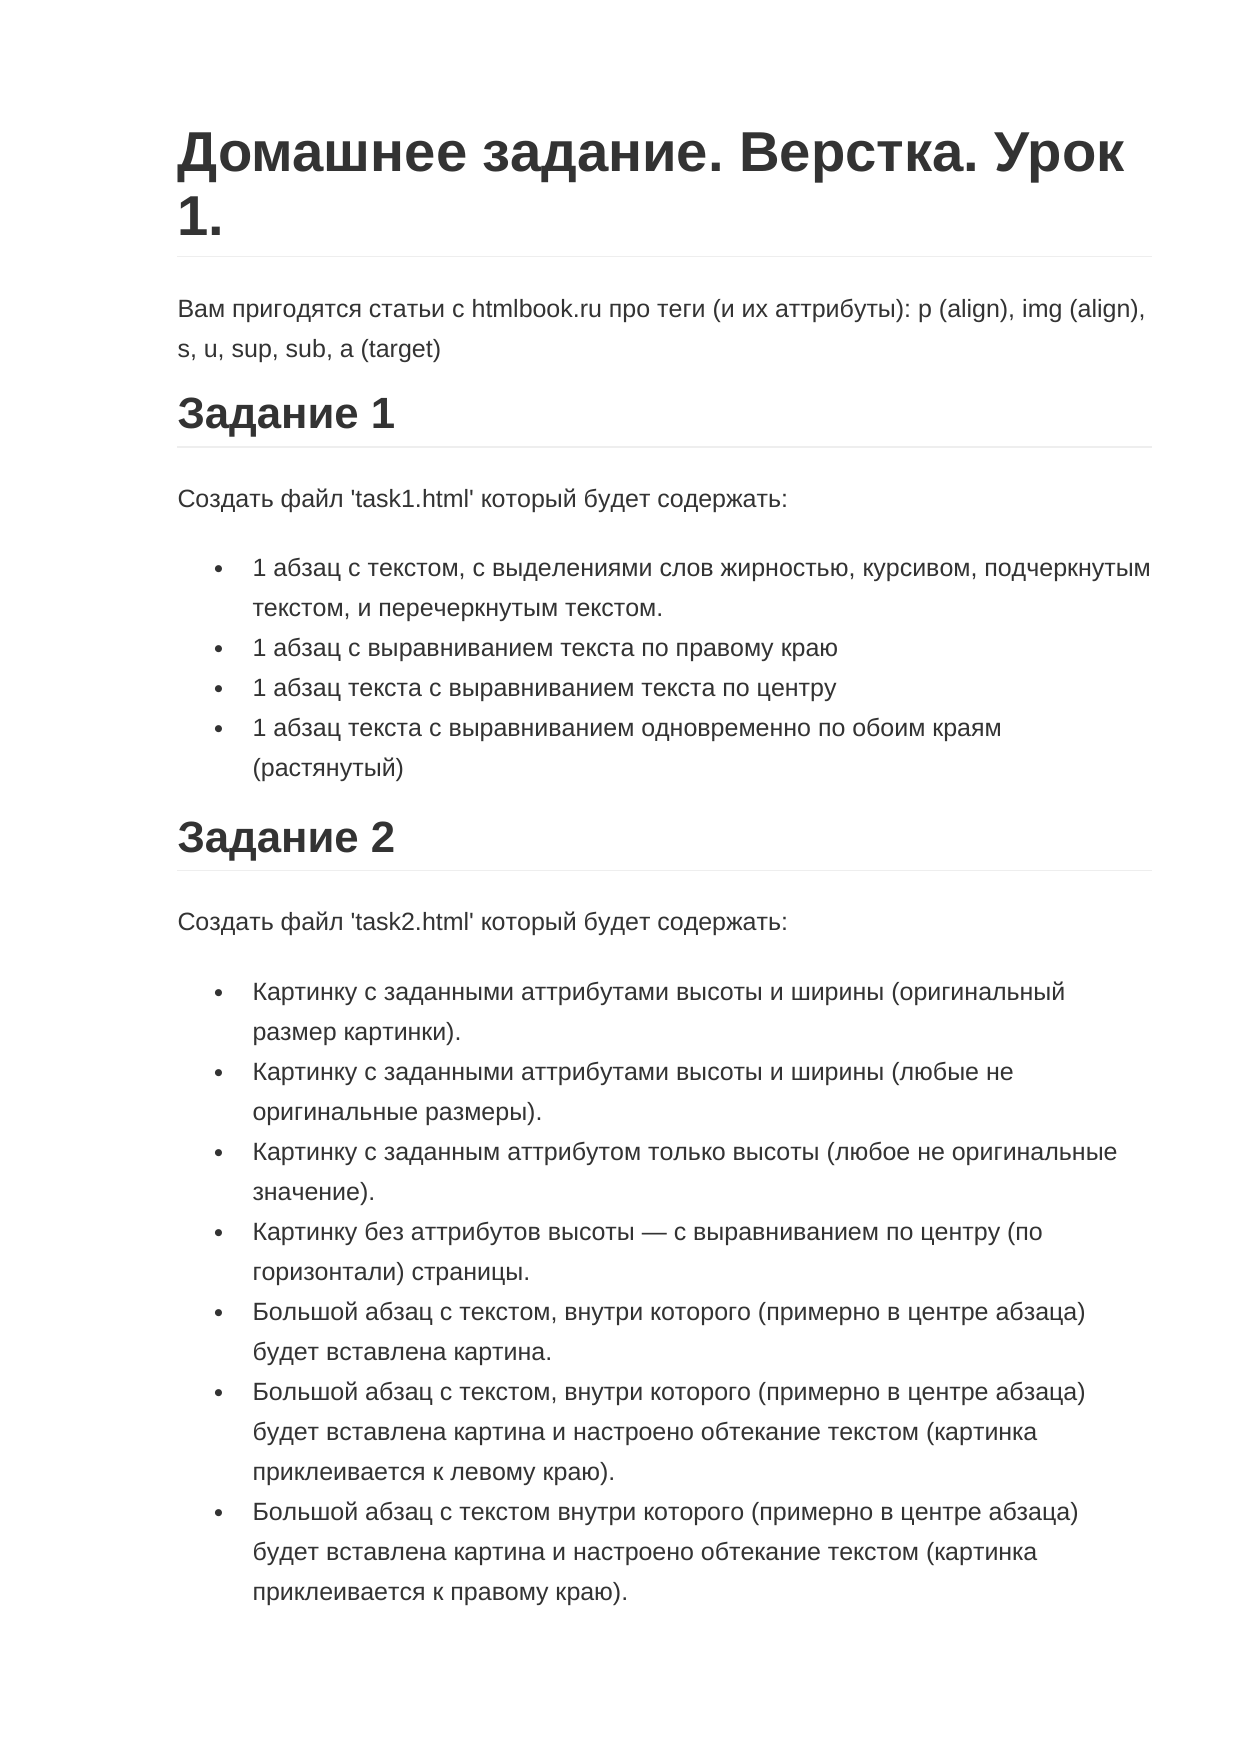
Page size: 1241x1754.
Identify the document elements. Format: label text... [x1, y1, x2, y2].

text Вам пригодятся статьи с htmlbook.ru про теги (и их аттрибуты): p (align), img (align), s, u, sup, sub, a (target) [177, 282, 1152, 362]
text Создать файл 'task2.html' который будет содержать: [177, 896, 1152, 936]
list Картинку с заданными аттрибутами высоты и ширины (оригинальный размер картинки). [215, 965, 1152, 1045]
text Задание 1 [177, 387, 1152, 446]
list Картинку с заданными аттрибутами высоты и ширины (любые не оригинальные размеры). [215, 1045, 1152, 1125]
list Картинку с заданным аттрибутом только высоты (любое не оригинальные значение). [215, 1125, 1152, 1205]
list 1 абзац с текстом, с выделениями слов жирностью, курсивом, подчеркнутым текстом, и перечеркнутым текстом. [215, 542, 1152, 622]
list Большой абзац с текстом, внутри которого (примерно в центре абзаца) будет вставлена картина. [215, 1285, 1152, 1365]
list 1 абзац текста с выравниванием текста по центру [215, 662, 1152, 702]
text Создать файл 'task1.html' который будет содержать: [177, 473, 1152, 513]
list Картинку без аттрибутов высоты — с выравниванием по центру (по горизонтали) страницы. [215, 1205, 1152, 1285]
text Задание 2 [177, 811, 1152, 870]
list 1 абзац текста с выравниванием одновременно по обоим краям (растянутый) [215, 702, 1152, 782]
list Большой абзац с текстом, внутри которого (примерно в центре абзаца) будет вставлена картина и настроено обтекание текстом (картинка приклеивается к левому краю). [215, 1365, 1152, 1485]
list 1 абзац с выравниванием текста по правому краю [215, 622, 1152, 662]
text Домашнее задание. Верстка. Урок 1. [177, 118, 1152, 256]
list Большой абзац с текстом внутри которого (примерно в центре абзаца) будет вставлена картина и настроено обтекание текстом (картинка приклеивается к правому краю). [215, 1485, 1152, 1605]
